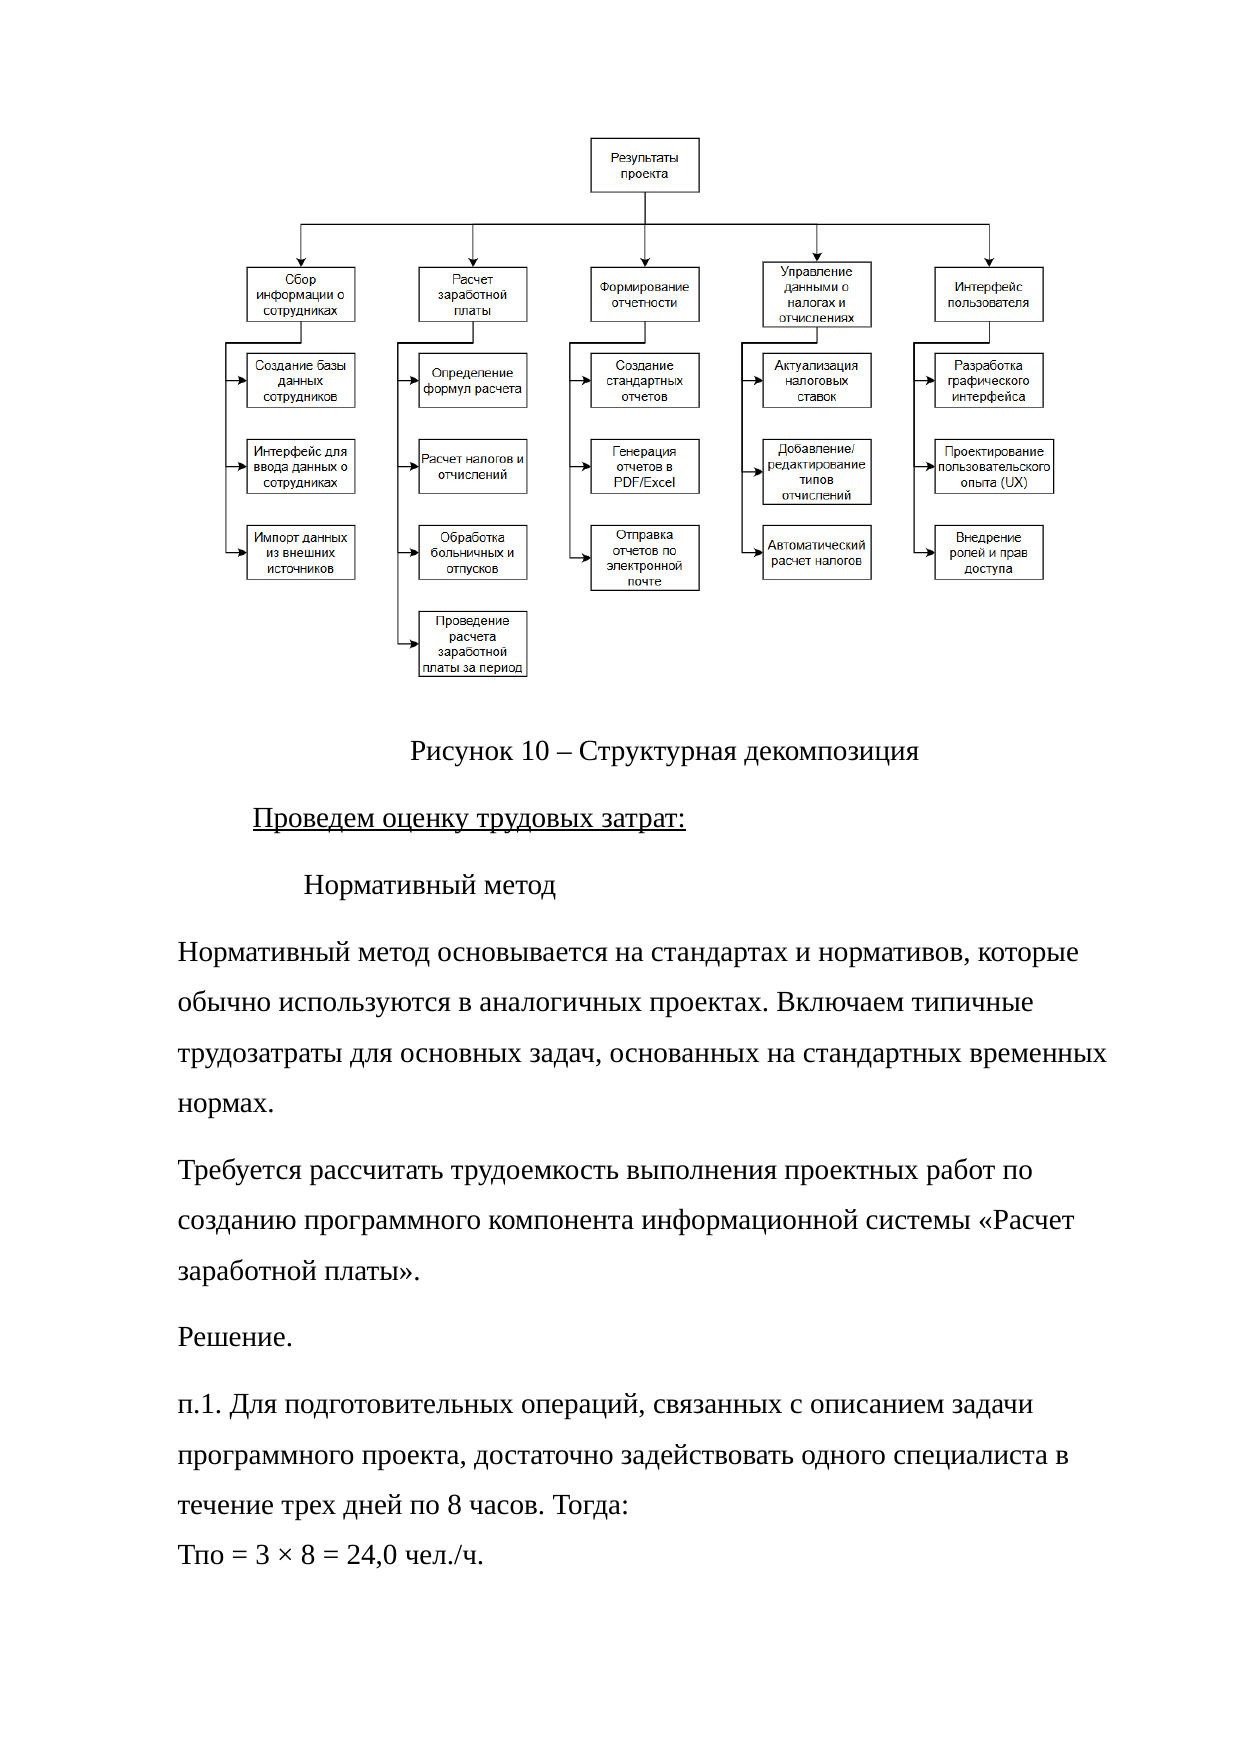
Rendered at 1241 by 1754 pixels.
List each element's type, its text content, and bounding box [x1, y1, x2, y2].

text Нормативный метод [303, 867, 1152, 901]
text Нормативный метод основывается на стандартах и нормативов, которые обычно используются в аналогичных проектах. Включаем типичные трудозатраты для основных задач, основанных на стандартных временных нормах. [177, 934, 1152, 1118]
text Проведем оценку трудовых затрат: [252, 800, 1152, 834]
text Рисунок 10 – Структурная декомпозиция [177, 733, 1152, 767]
text Требуется рассчитать трудоемкость выполнения проектных работ по созданию программного компонента информационной системы «Расчет заработной платы». [177, 1152, 1152, 1286]
text Решение. [177, 1319, 1152, 1353]
picture [177, 118, 1099, 703]
text п.1. Для подготовительных операций, связанных с описанием задачи программного проекта, достаточно задействовать одного специалиста в течение трех дней по 8 часов. Тогда: Тпо = 3 × 8 = 24,0 чел./ч. [177, 1387, 1152, 1571]
